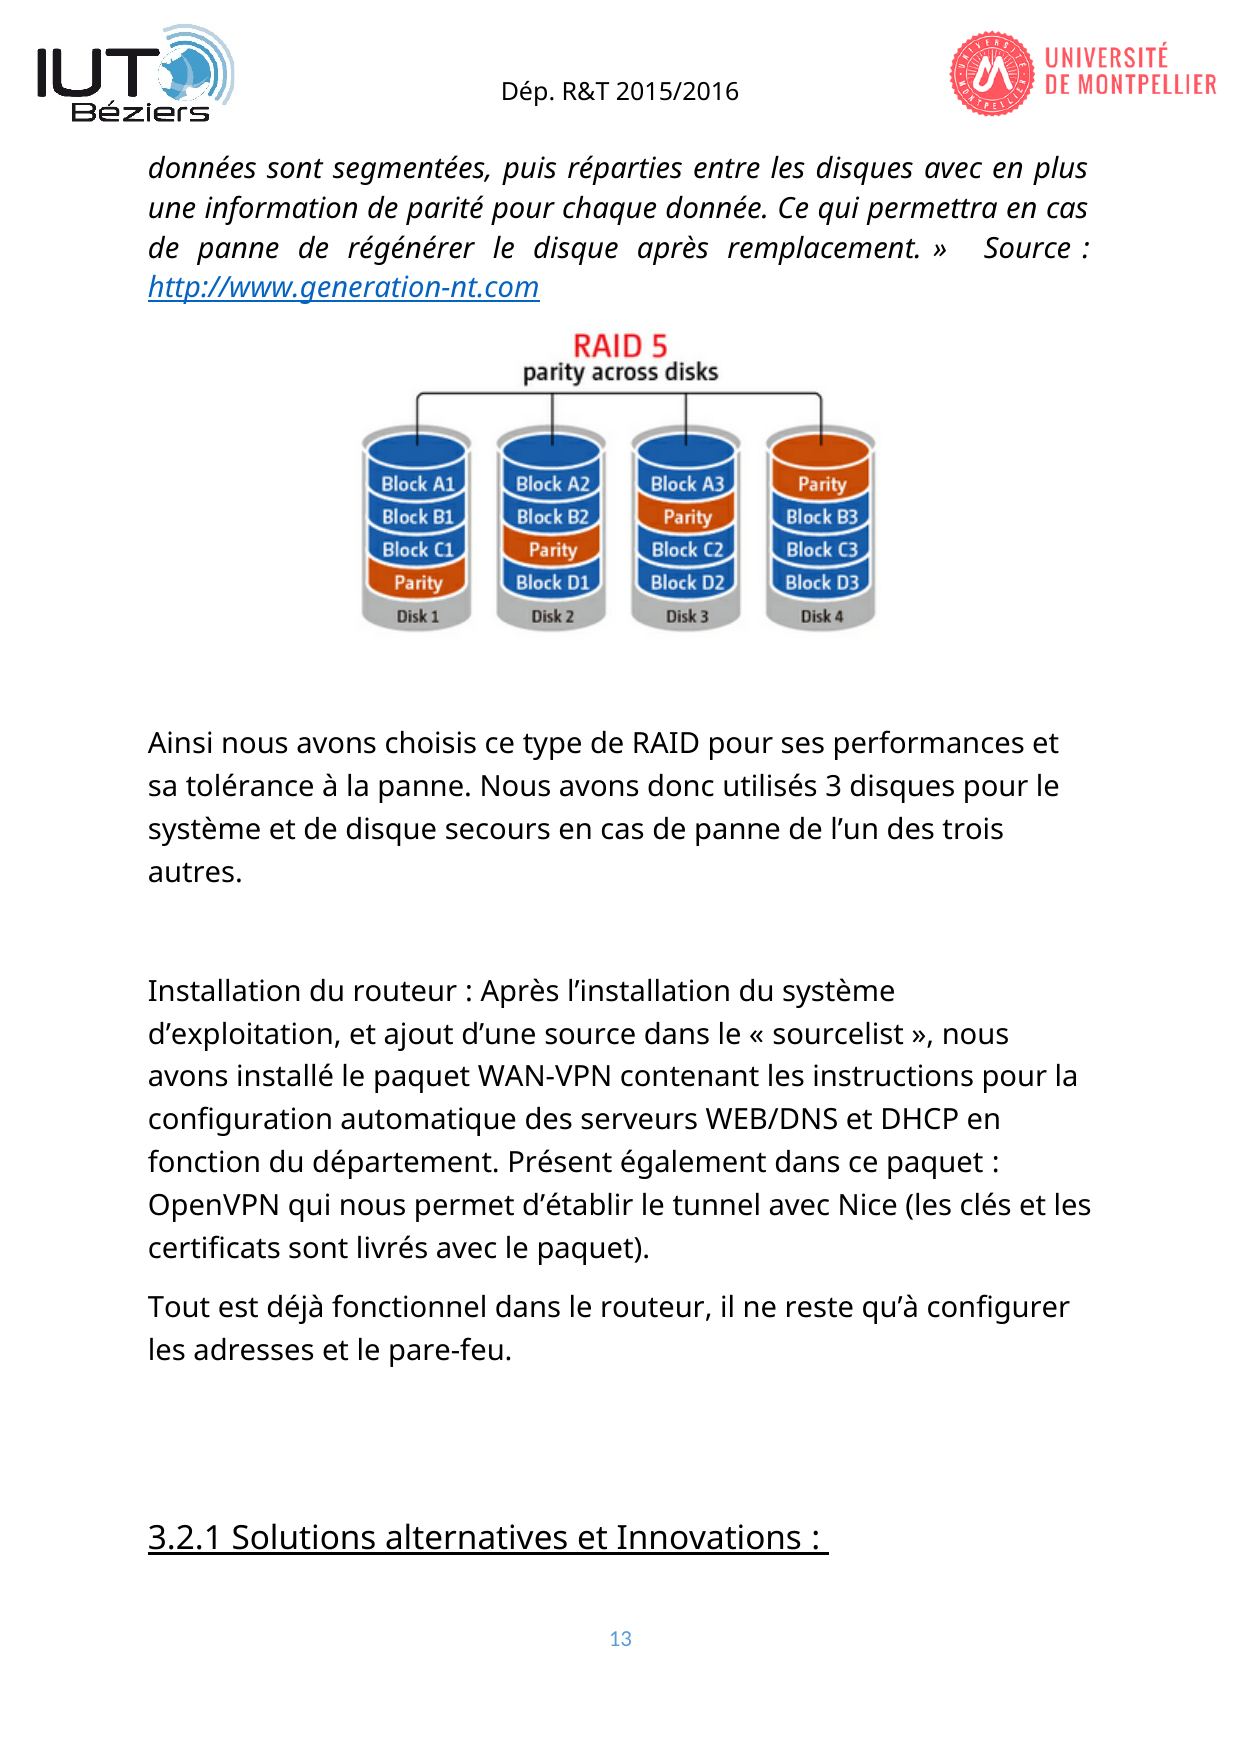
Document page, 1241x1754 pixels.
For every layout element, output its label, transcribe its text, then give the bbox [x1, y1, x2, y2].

text 3.2.1 Solutions alternatives et Innovations : [148, 1514, 1093, 1559]
text Tout est déjà fonctionnel dans le routeur, il ne reste qu’à configurer les adresses et le pare-feu. [148, 1286, 1093, 1369]
picture [351, 321, 889, 648]
text Ainsi nous avons choisis ce type de RAID pour ses performances et sa tolérance à la panne. Nous avons donc utilisés 3 disques pour le système et de disque secours en cas de panne de l’un des trois autres. [148, 723, 1093, 891]
picture [37, 23, 235, 122]
text Installation du routeur : Après l’installation du système d’exploitation, et ajout d’une source dans le « sourcelist », nous avons installé le paquet WAN-VPN contenant les instructions pour la configuration automatique des serveurs WEB/DNS et DHCP en fonction du département. Présent également dans ce paquet : OpenVPN qui nous permet d’établir le tunnel avec Nice (les clés et les certificats sont livrés avec le paquet). [148, 970, 1093, 1267]
picture [937, 15, 1240, 136]
